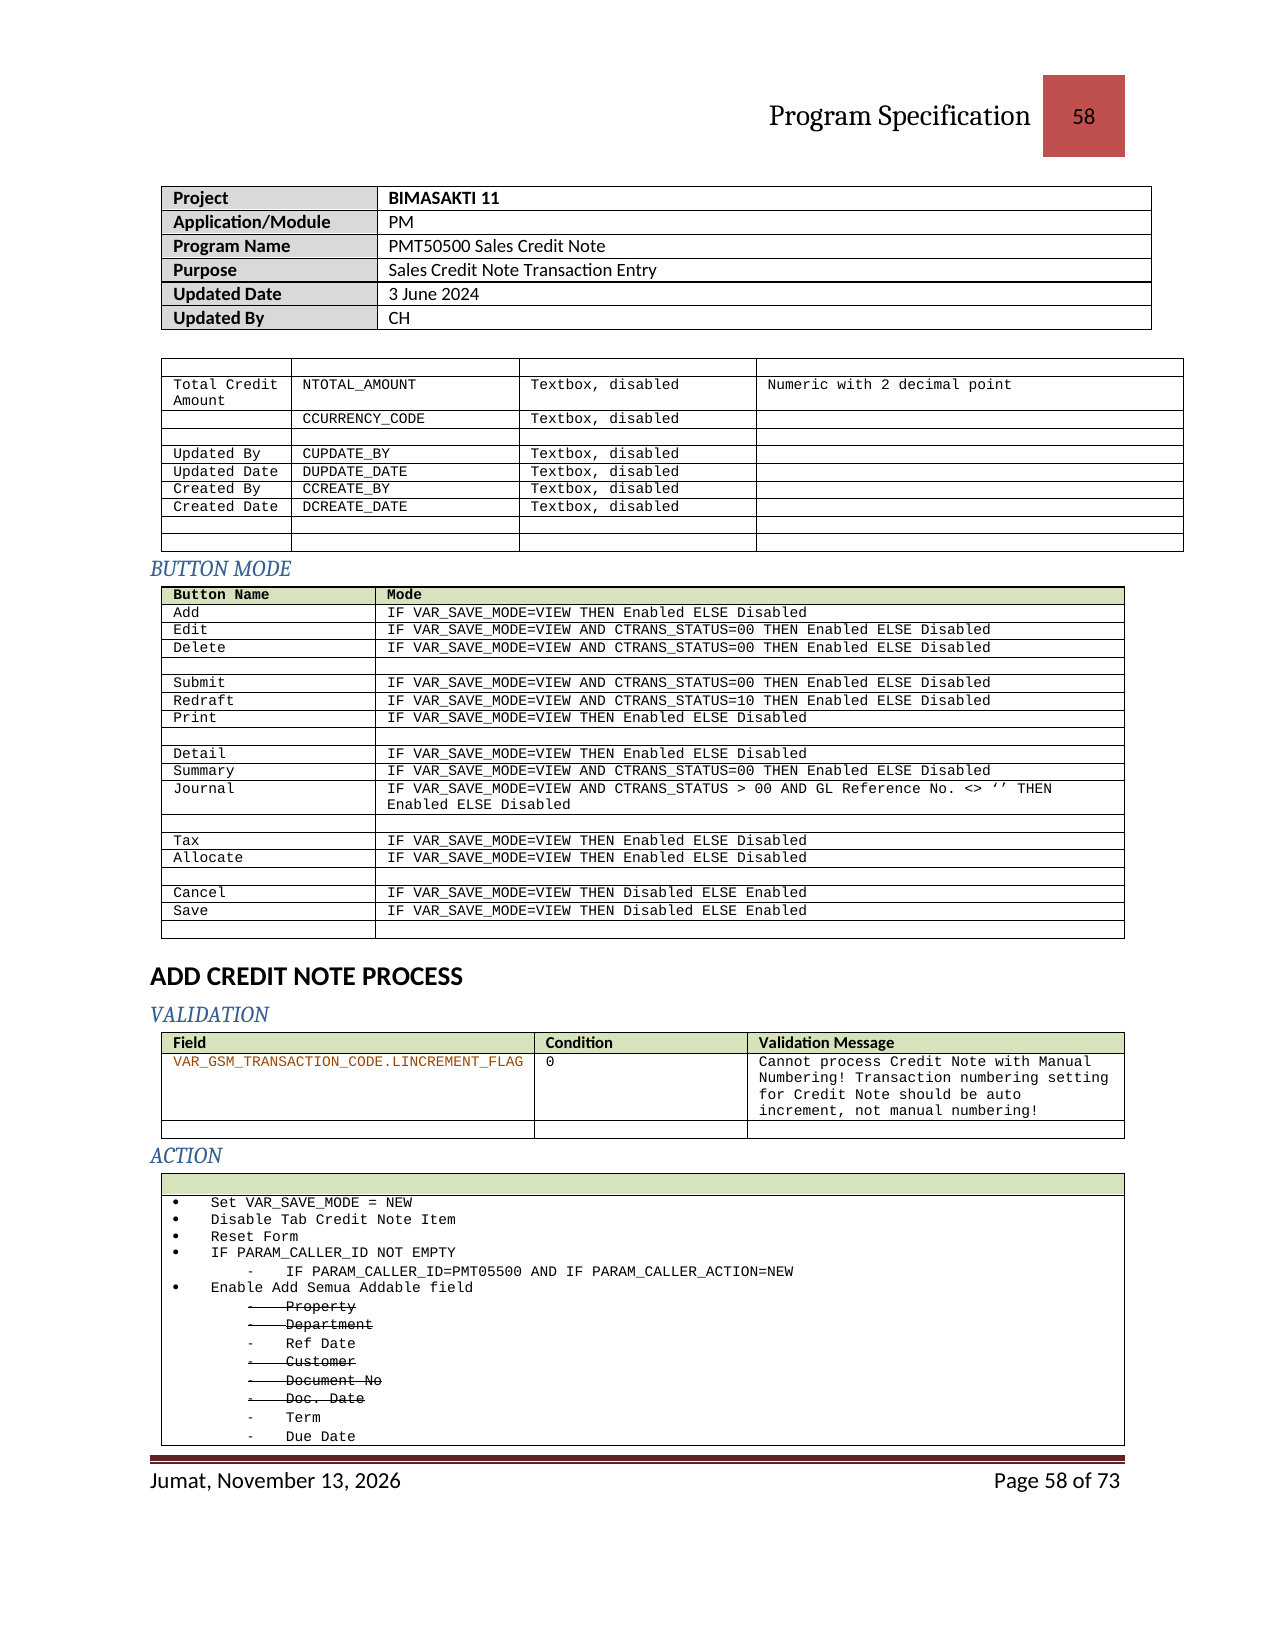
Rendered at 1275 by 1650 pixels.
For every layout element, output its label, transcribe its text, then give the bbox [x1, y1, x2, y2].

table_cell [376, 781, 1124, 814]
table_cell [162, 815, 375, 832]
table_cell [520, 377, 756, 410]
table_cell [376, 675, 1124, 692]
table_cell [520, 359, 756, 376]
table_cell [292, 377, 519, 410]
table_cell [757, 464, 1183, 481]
subtitle VALIDATION [150, 1001, 1125, 1028]
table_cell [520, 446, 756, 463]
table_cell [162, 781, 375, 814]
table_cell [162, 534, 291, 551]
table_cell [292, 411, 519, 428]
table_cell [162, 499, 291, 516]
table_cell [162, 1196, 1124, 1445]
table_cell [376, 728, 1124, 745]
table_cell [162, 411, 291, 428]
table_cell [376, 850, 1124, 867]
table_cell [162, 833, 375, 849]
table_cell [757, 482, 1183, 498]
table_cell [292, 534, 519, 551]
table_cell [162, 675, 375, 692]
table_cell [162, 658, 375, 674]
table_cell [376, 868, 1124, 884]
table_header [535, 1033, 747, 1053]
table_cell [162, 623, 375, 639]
subtitle BUTTON MODE [150, 556, 1125, 582]
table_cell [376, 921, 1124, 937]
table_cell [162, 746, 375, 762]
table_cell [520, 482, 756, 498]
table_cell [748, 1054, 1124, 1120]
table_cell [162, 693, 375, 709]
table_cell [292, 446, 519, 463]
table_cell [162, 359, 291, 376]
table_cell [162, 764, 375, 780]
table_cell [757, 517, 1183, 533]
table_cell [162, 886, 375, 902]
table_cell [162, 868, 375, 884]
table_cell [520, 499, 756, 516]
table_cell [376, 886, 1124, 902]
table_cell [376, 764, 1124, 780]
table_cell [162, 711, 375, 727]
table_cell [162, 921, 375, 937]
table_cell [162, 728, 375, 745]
subtitle ADD CREDIT NOTE PROCESS [150, 959, 1125, 992]
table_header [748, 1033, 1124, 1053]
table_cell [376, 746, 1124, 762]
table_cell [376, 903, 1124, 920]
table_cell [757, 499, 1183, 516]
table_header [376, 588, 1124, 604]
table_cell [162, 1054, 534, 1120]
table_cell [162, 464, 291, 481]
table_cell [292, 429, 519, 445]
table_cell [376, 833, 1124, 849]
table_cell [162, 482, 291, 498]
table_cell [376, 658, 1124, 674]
subtitle ACTION [150, 1143, 1125, 1169]
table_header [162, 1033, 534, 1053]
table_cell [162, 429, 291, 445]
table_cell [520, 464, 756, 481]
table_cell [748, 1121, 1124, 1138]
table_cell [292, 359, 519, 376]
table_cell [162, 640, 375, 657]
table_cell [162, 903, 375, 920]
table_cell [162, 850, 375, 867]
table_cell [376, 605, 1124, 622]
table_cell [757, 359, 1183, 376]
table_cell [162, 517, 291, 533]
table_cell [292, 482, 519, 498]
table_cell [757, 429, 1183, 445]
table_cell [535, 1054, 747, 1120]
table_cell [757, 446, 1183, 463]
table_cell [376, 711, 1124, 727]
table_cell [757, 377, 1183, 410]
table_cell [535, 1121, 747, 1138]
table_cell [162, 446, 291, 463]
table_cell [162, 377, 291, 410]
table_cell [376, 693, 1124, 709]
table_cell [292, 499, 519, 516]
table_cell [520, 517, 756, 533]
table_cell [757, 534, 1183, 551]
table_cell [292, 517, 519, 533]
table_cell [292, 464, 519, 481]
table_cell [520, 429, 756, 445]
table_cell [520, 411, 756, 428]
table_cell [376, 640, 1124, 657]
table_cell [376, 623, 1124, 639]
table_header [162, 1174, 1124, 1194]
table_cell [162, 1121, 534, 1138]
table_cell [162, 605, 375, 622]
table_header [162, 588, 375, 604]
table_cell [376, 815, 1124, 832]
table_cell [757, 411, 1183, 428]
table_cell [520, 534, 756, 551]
